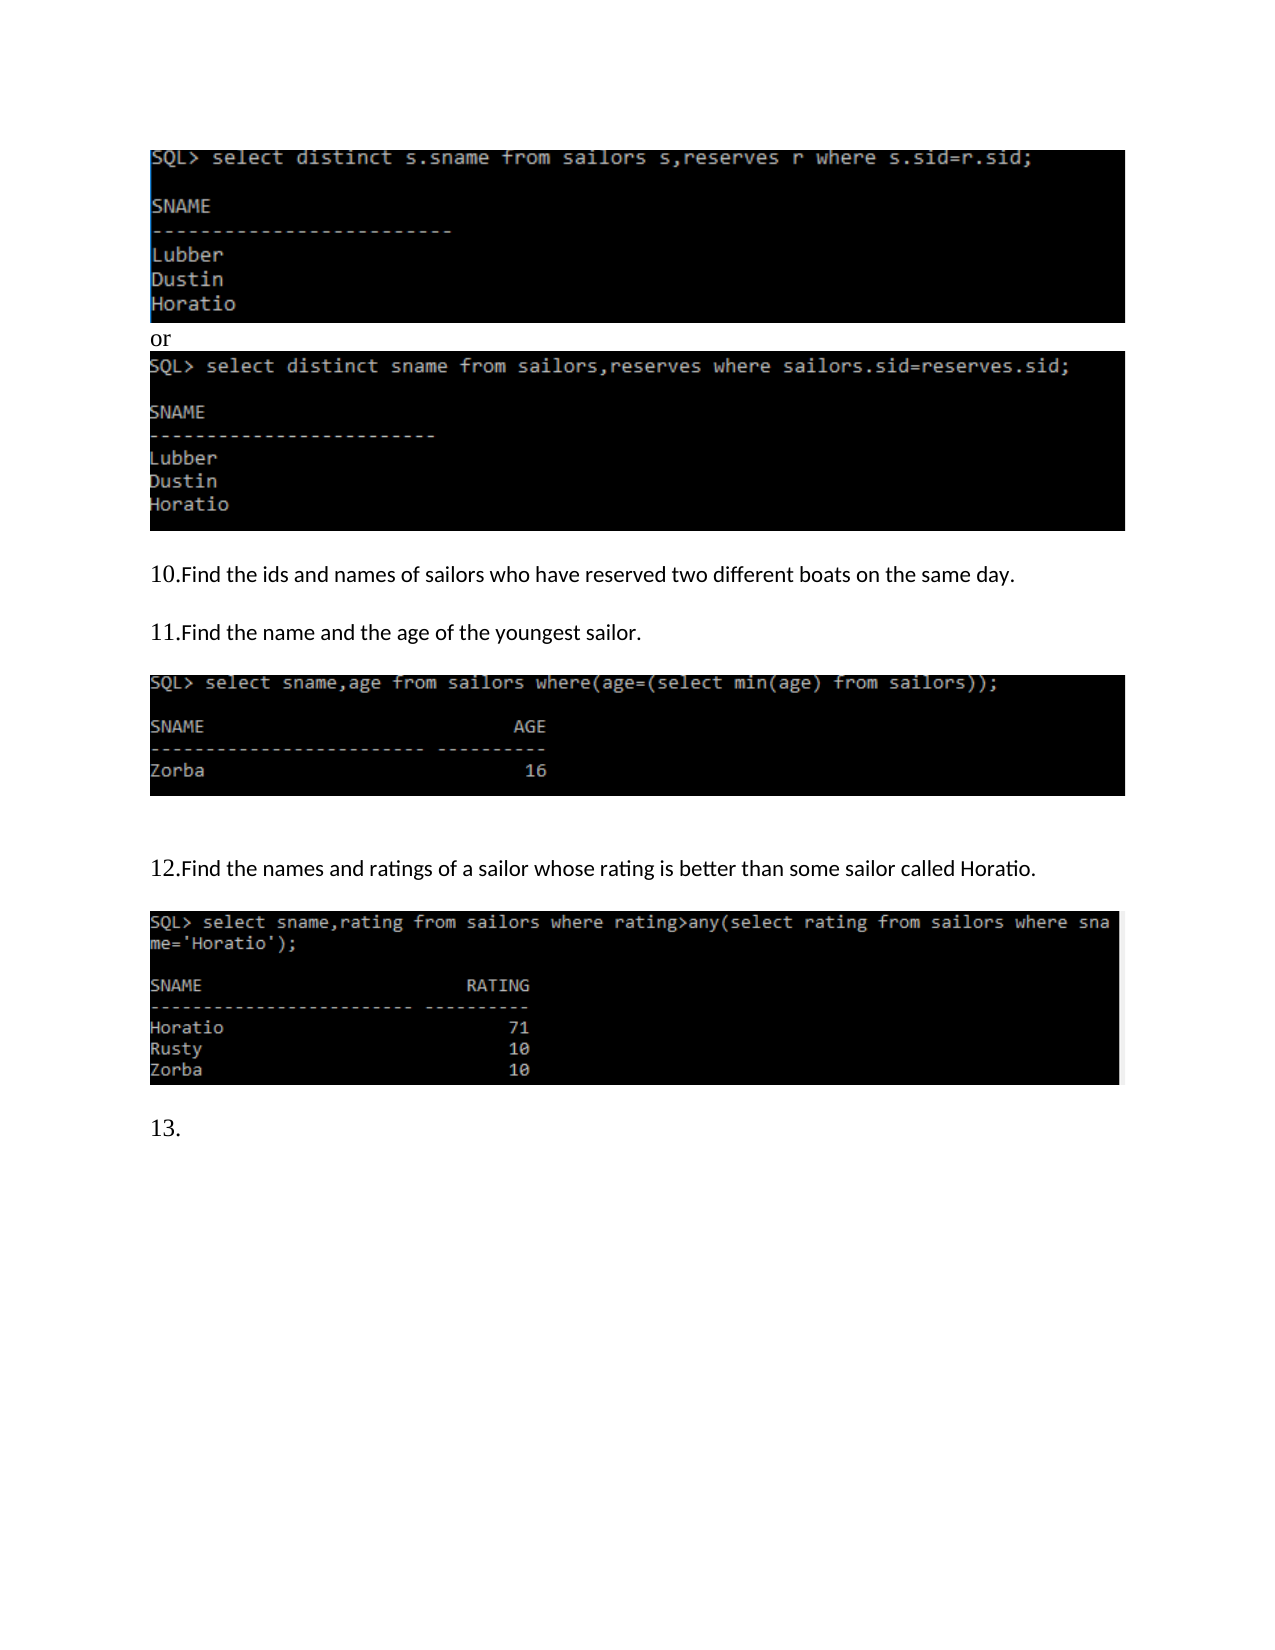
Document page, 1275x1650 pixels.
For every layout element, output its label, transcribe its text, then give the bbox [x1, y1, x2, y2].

text 13. [150, 1113, 1125, 1142]
picture [150, 675, 1125, 796]
text 12.Find the names and ratings of a sailor whose rating is better than some sailor called Horatio. [150, 853, 1125, 883]
text or [150, 323, 1125, 351]
text 10.Find the ids and names of sailors who have reserved two different boats on the same day. [150, 559, 1125, 589]
picture [150, 351, 1125, 531]
picture [150, 911, 1125, 1085]
picture [150, 150, 1125, 323]
text 11.Find the name and the age of the youngest sailor. [150, 617, 1125, 646]
